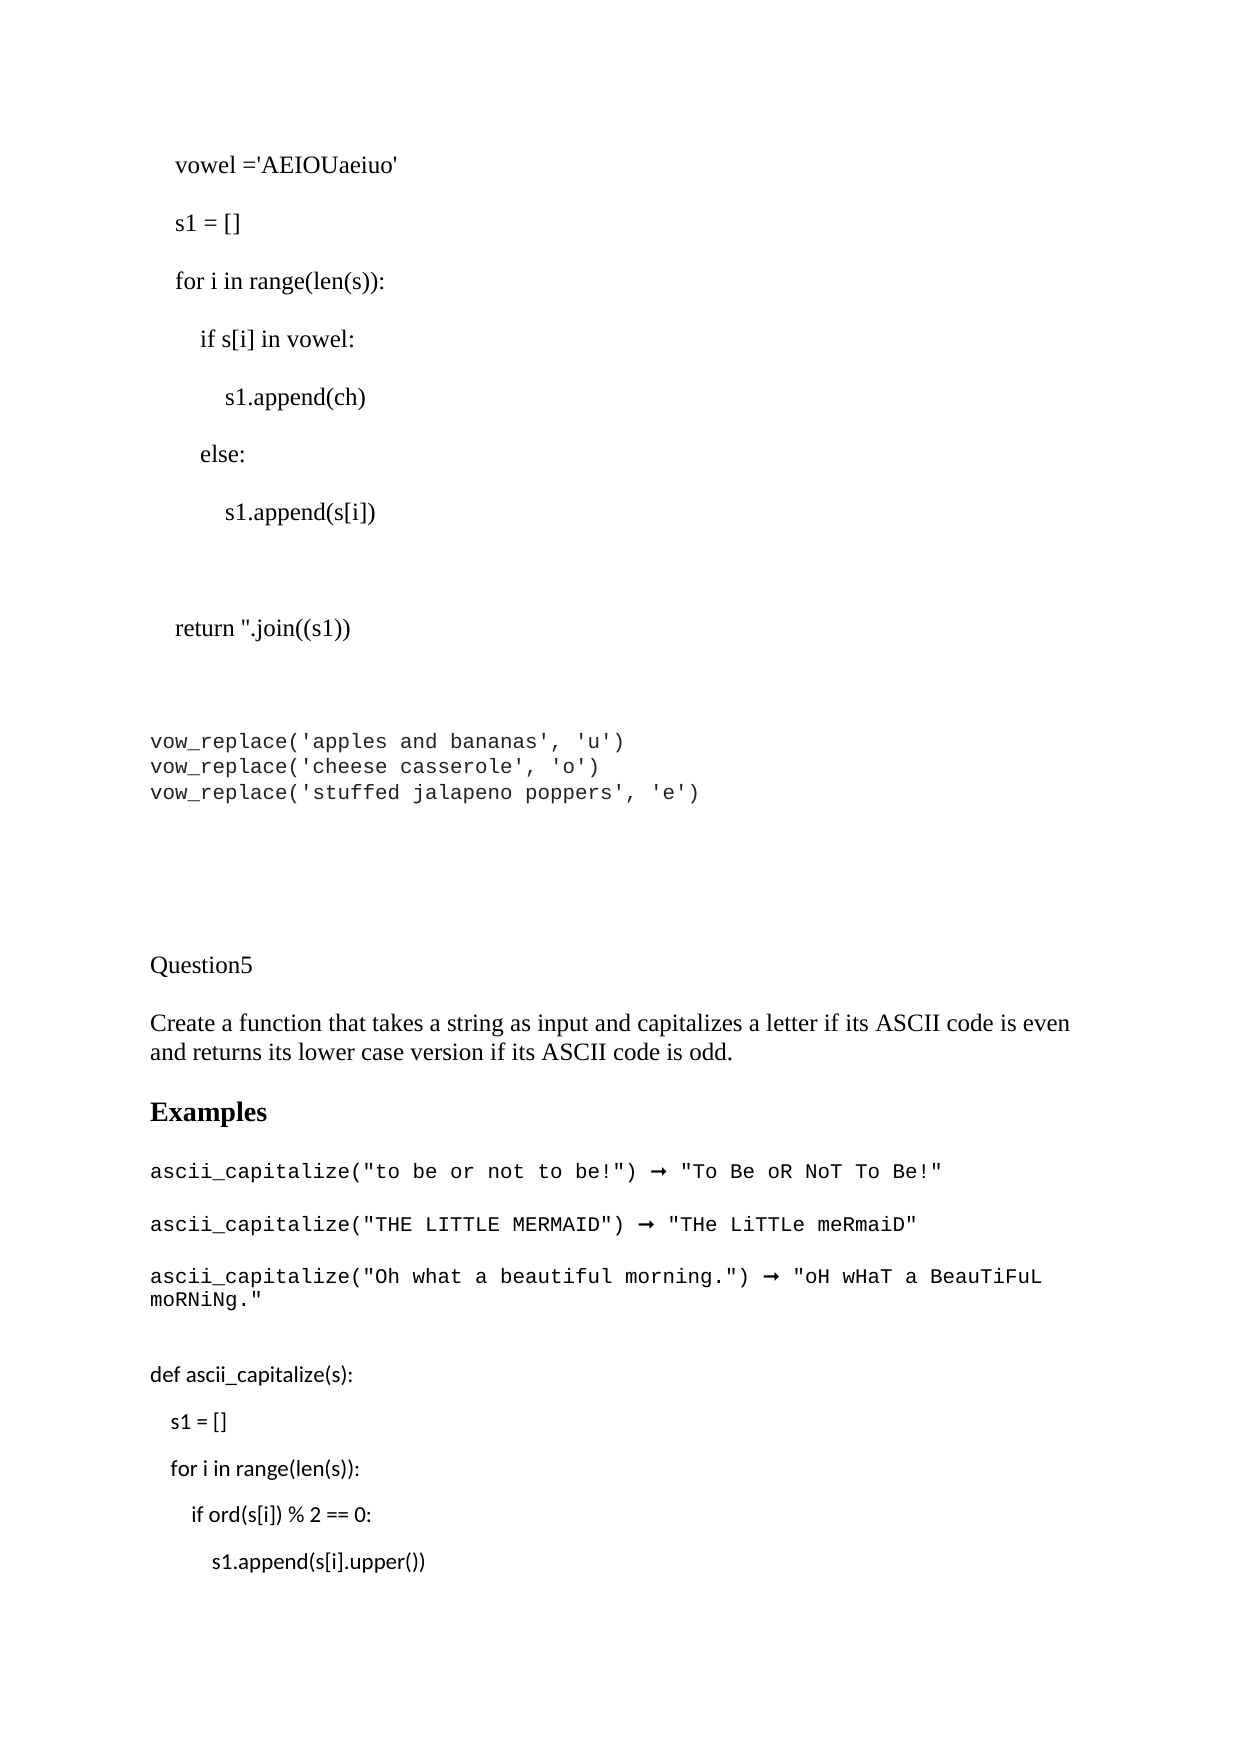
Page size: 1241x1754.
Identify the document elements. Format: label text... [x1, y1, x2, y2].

text def ascii_capitalize(s): [150, 1360, 1090, 1388]
text vow_replace('stuffed jalapeno poppers', 'e') [150, 780, 1090, 805]
text for i in range(len(s)): [150, 266, 1090, 294]
text ascii_capitalize("Oh what a beautiful morning.") ➞ "oH wHaT a BeauTiFuL moRNiNg." [150, 1261, 1090, 1313]
text Question5 [150, 950, 1090, 979]
text for i in range(len(s)): [150, 1454, 1090, 1482]
text vowel ='AEIOUaeiuo' [150, 150, 1090, 179]
text s1 = [] [150, 1407, 1090, 1435]
text ascii_capitalize("to be or not to be!") ➞ "To Be oR NoT To Be!" [150, 1157, 1090, 1185]
text s1.append(ch) [150, 382, 1090, 410]
text vow_replace('apples and bananas', 'u') [150, 729, 1090, 754]
text ascii_capitalize("THE LITTLE MERMAID") ➞ "THe LiTTLe meRmaiD" [150, 1209, 1090, 1237]
text s1.append(s[i].upper()) [150, 1547, 1090, 1576]
text return ''.join((s1)) [150, 613, 1090, 642]
text else: [150, 439, 1090, 468]
subtitle Examples [150, 1095, 1090, 1127]
text Create a function that takes a string as input and capitalizes a letter if its ASCII code is even and returns its lower case version if its ASCII code is odd. [150, 1008, 1090, 1066]
text s1.append(s[i]) [150, 497, 1090, 526]
text if ord(s[i]) % 2 == 0: [150, 1501, 1090, 1529]
text vow_replace('cheese casserole', 'o') [150, 754, 1090, 780]
text s1 = [] [150, 208, 1090, 237]
text if s[i] in vowel: [150, 324, 1090, 352]
